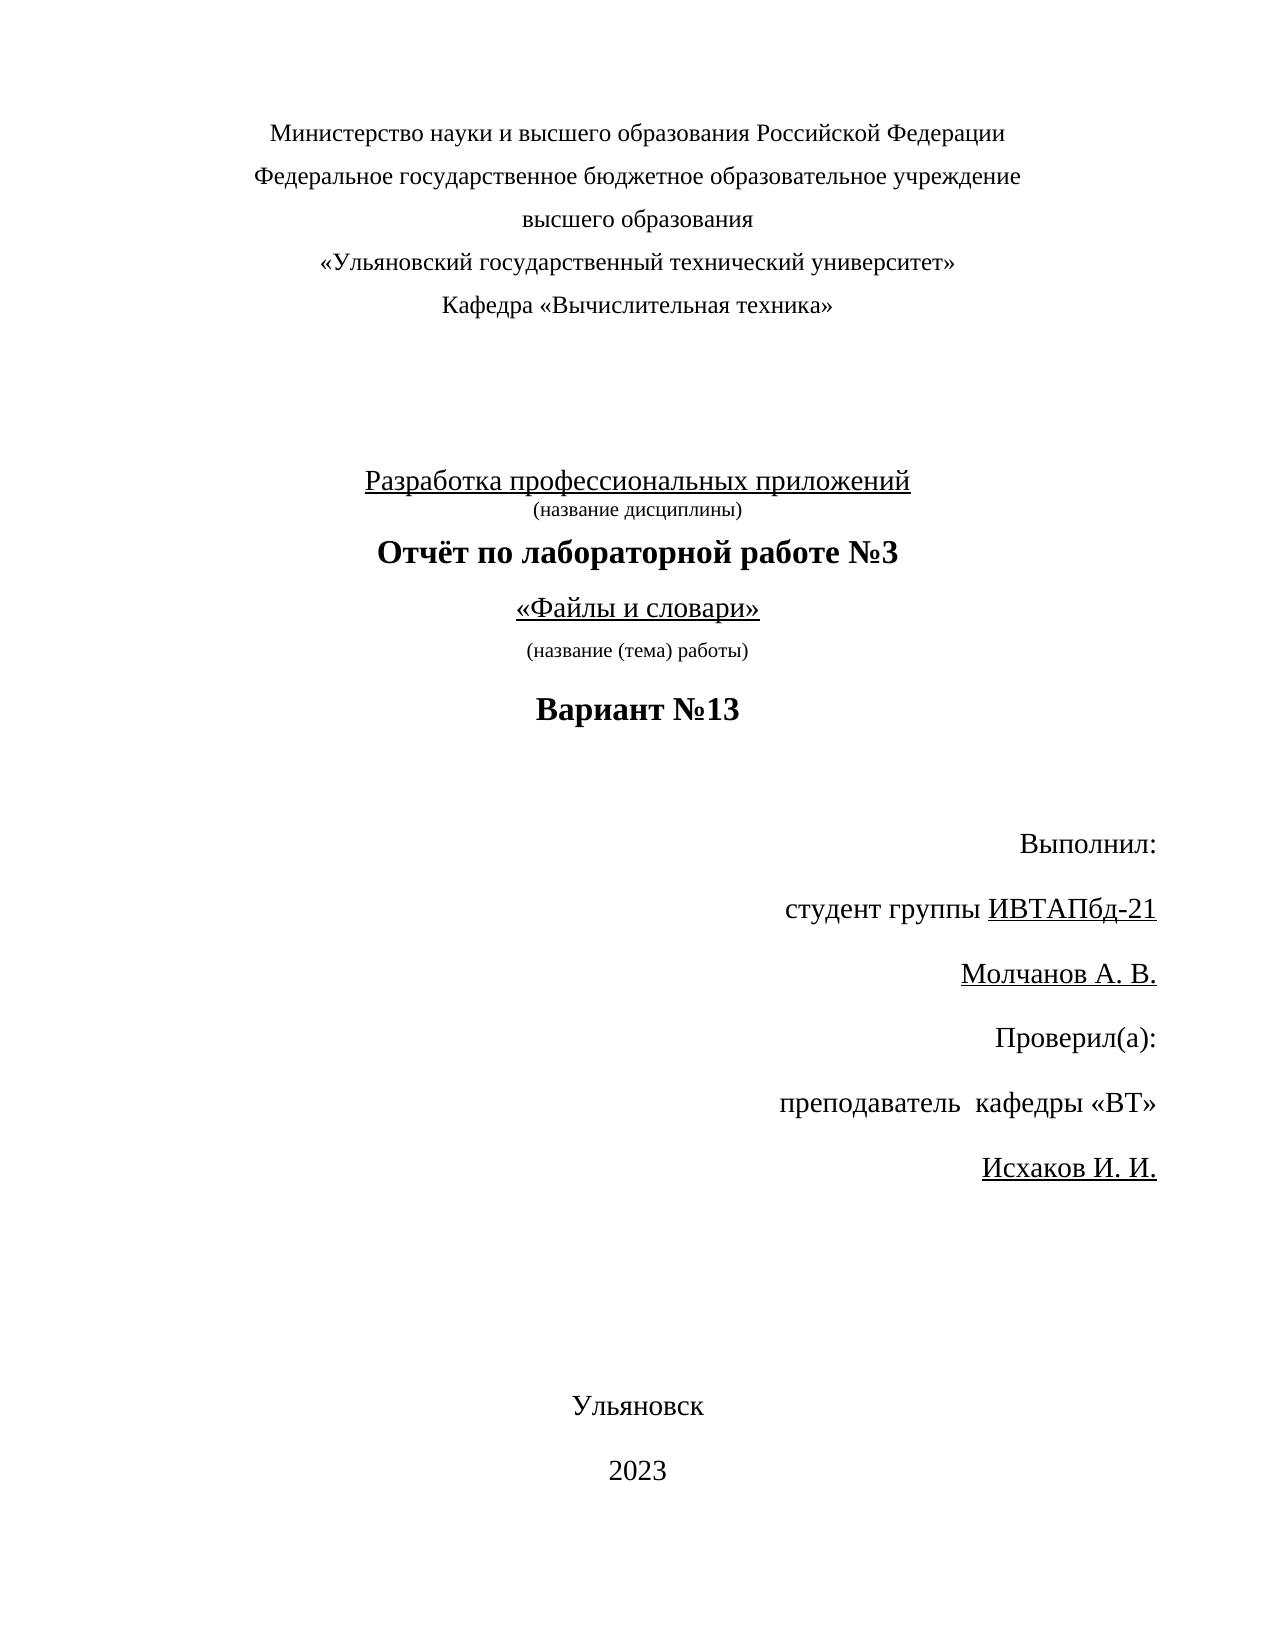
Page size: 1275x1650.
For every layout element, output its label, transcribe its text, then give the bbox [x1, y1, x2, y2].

text Разработка профессиональных приложений [118, 463, 1157, 497]
text Федеральное государственное бюджетное образовательное учреждение [118, 161, 1157, 190]
text Ульяновск [118, 1388, 1157, 1422]
text Молчанов А. В. [118, 956, 1157, 989]
text «Файлы и словари» [118, 590, 1157, 624]
text Проверил(а): [118, 1021, 1157, 1054]
text Исхаков И. И. [118, 1150, 1157, 1184]
text Вариант №13 [118, 689, 1157, 727]
text (название (тема) работы) [118, 638, 1157, 662]
text высшего образования [118, 204, 1157, 233]
text Министерство науки и высшего образования Российской Федерации [118, 118, 1157, 147]
text Кафедра «Вычислительная техника» [118, 291, 1157, 319]
text «Ульяновский государственный технический университет» [118, 247, 1157, 276]
text 2023 [118, 1453, 1157, 1487]
text студент группы ИВТАПбд-21 [118, 891, 1157, 924]
text преподаватель кафедры «ВТ» [118, 1086, 1157, 1119]
text Отчёт по лабораторной работе №3 [118, 533, 1157, 571]
text (название дисциплины) [118, 497, 1157, 521]
text Выполнил: [118, 826, 1157, 859]
